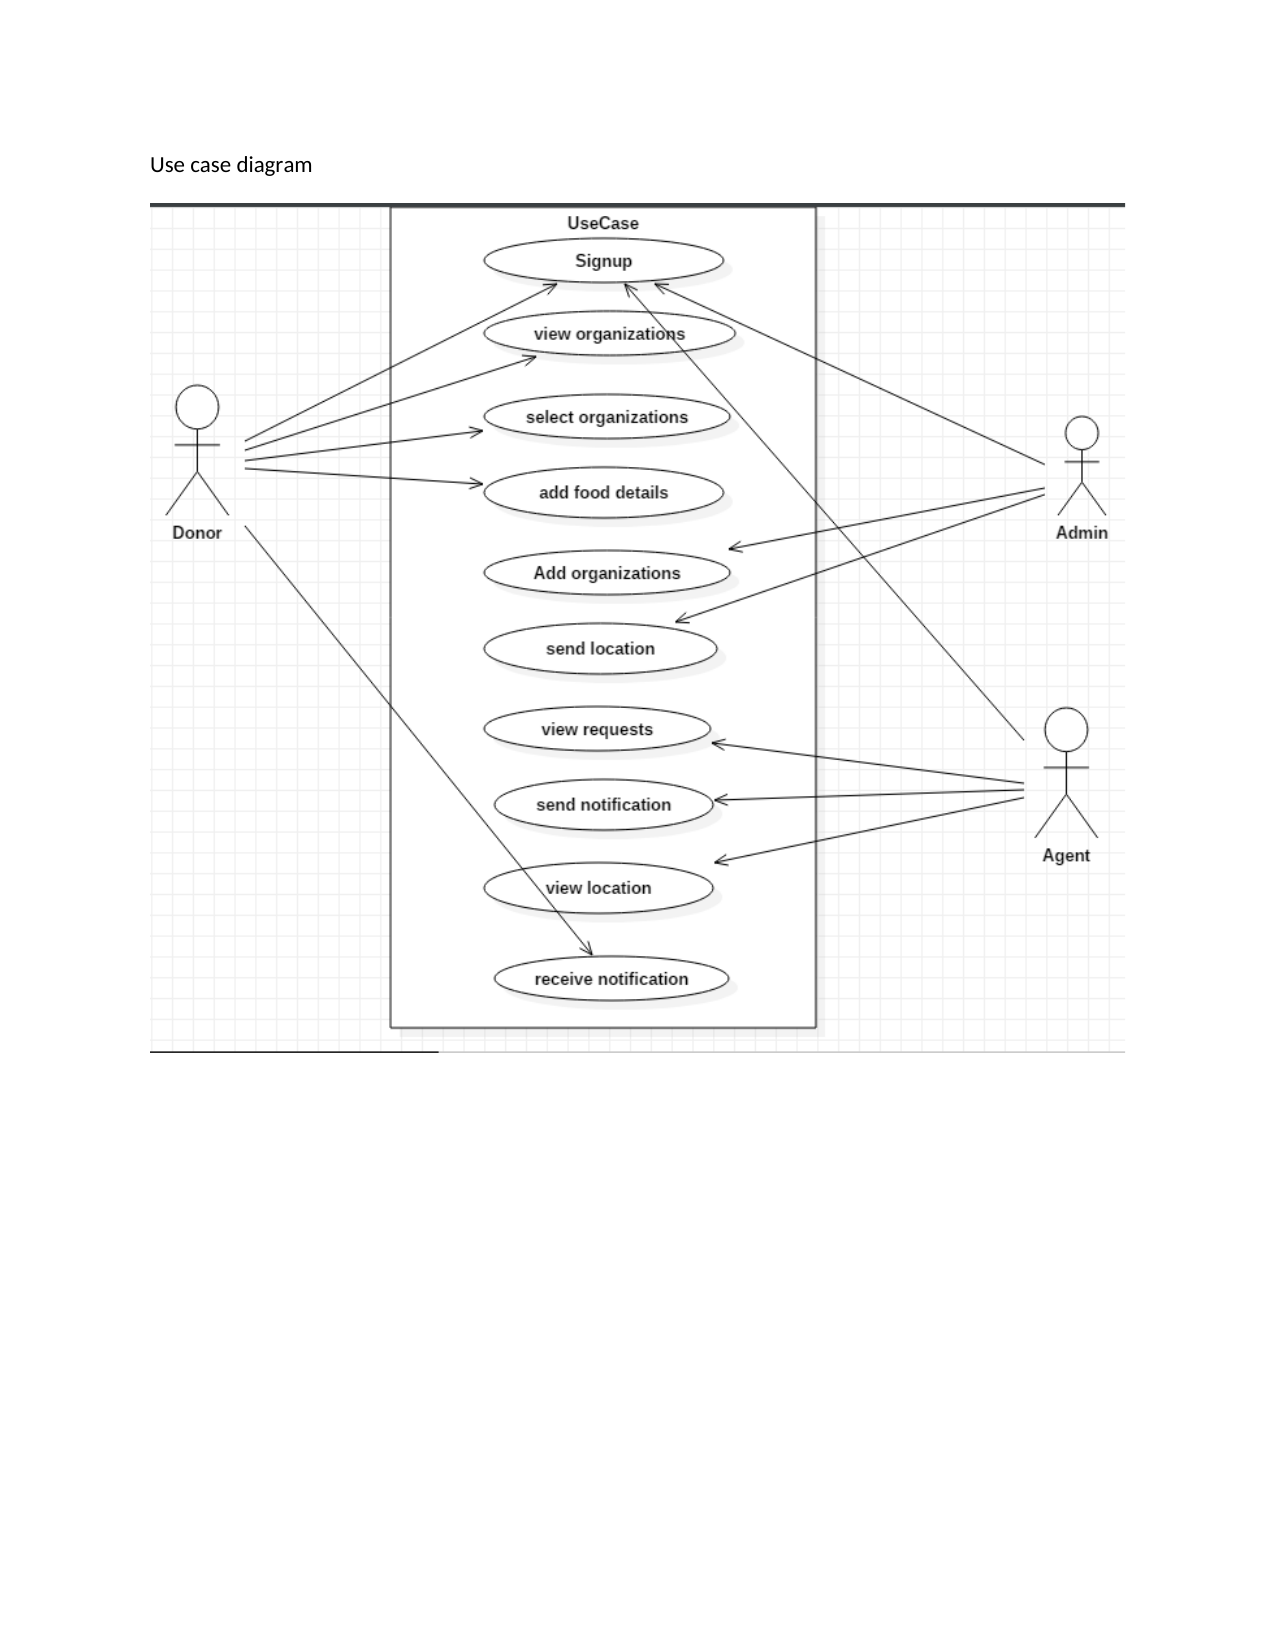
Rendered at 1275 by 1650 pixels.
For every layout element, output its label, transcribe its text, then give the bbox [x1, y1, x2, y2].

text Use case diagram [150, 150, 1125, 178]
